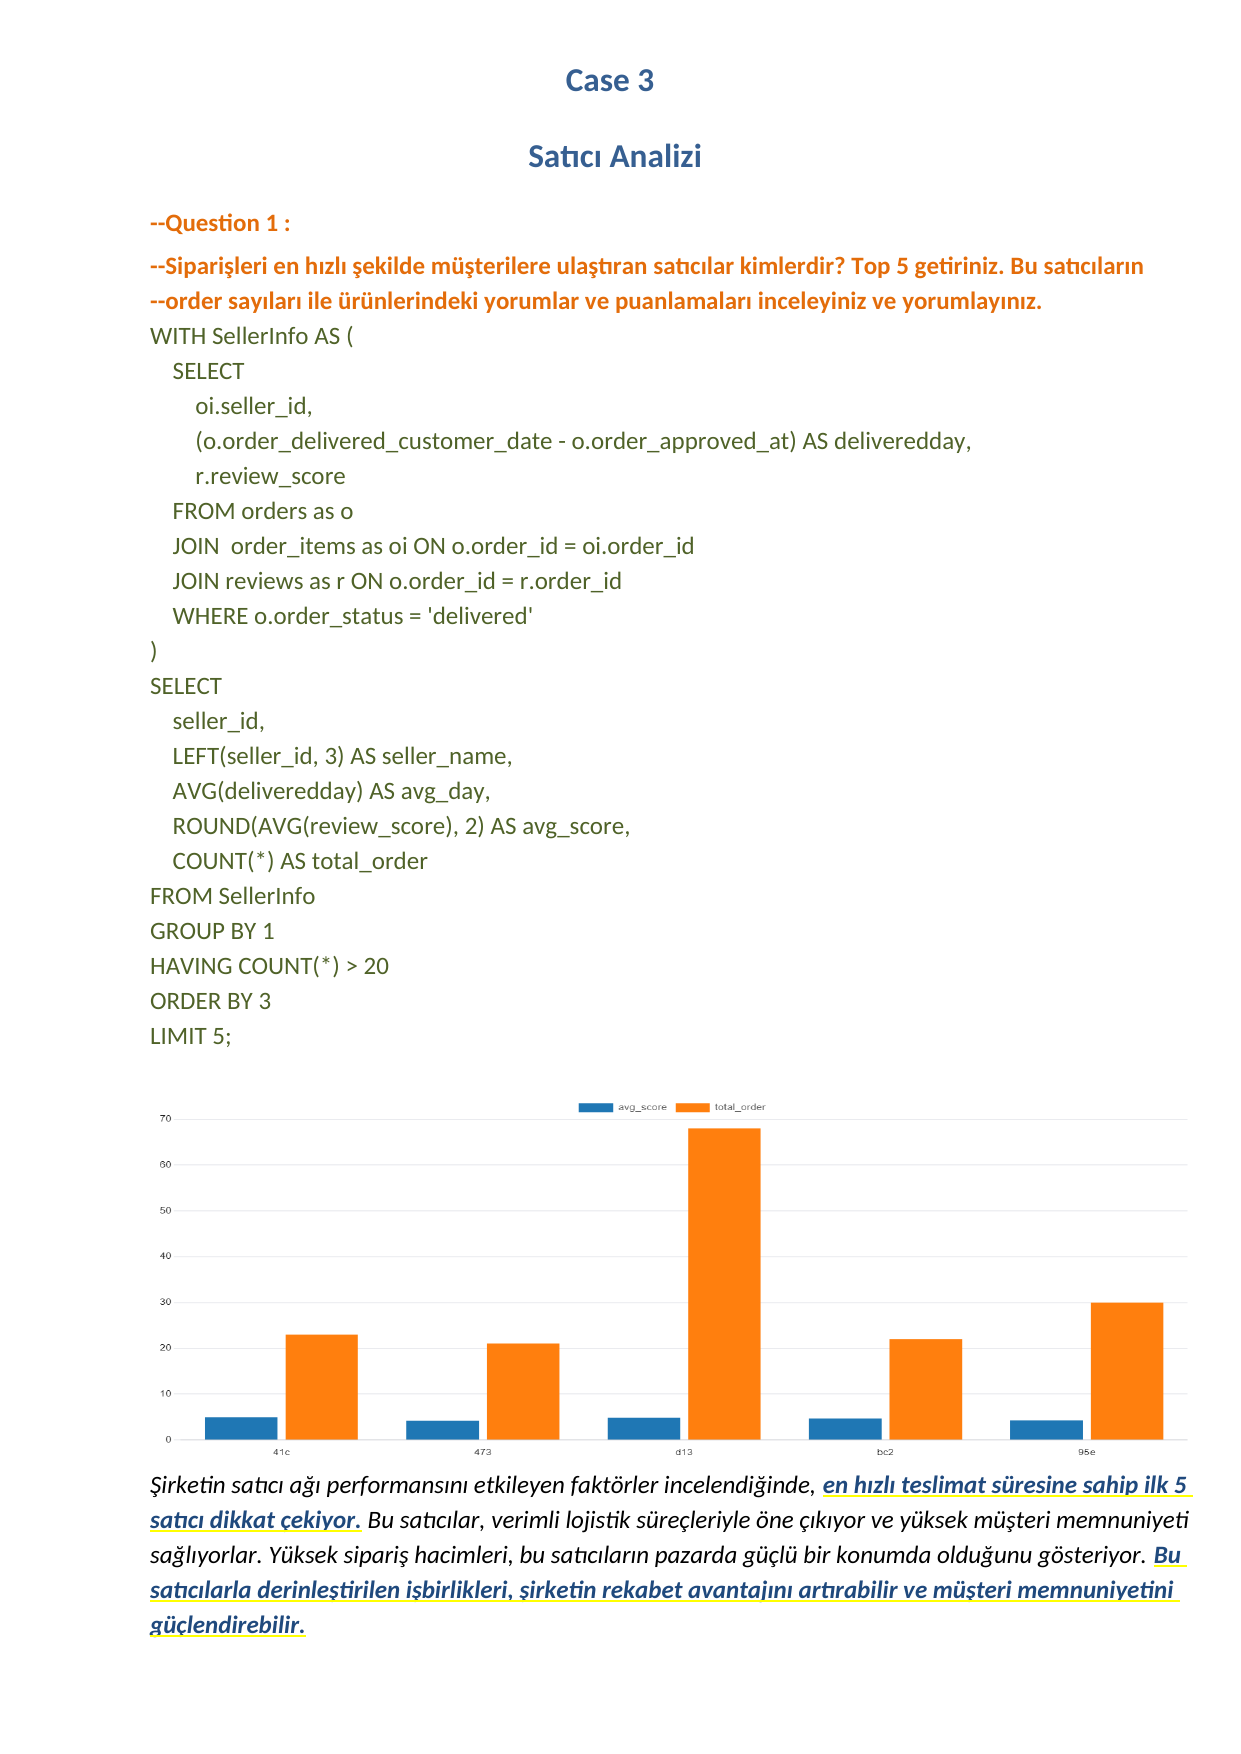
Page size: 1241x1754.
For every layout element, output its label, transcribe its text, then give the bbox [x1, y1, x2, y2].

text JOIN order_items as oi ON o.order_id = oi.order_id [150, 530, 1196, 561]
text SELECT [150, 355, 1196, 386]
text LEFT(seller_id, 3) AS seller_name, [150, 740, 1196, 771]
text AVG(deliveredday) AS avg_day, [150, 775, 1196, 806]
text ) [150, 635, 1196, 666]
text r.review_score [150, 460, 1196, 491]
text GROUP BY 1 [150, 915, 1196, 946]
picture [150, 1090, 1194, 1466]
text Şirketin satıcı ağı performansını etkileyen faktörler incelendiğinde, en hızlı teslimat süresine sahip ilk 5 satıcı dikkat çekiyor. Bu satıcılar, verimli lojistik süreçleriyle öne çıkıyor ve yüksek müşteri memnuniyeti sağlıyorlar. Yüksek sipariş hacimleri, bu satıcıların pazarda güçlü bir konumda olduğunu gösteriyor. Bu satıcılarla derinleştirilen işbirlikleri, şirketin rekabet avantajını artırabilir ve müşteri memnuniyetini güçlendirebilir. [150, 1469, 1196, 1639]
text FROM SellerInfo [150, 880, 1196, 911]
text oi.seller_id, [150, 390, 1196, 421]
text WHERE o.order_status = 'delivered' [150, 600, 1196, 631]
text SELECT [150, 670, 1196, 701]
text --order sayıları ile ürünlerindeki yorumlar ve puanlamaları inceleyiniz ve yorumlayınız. [150, 285, 1196, 316]
text Case 3 [150, 59, 1196, 100]
text HAVING COUNT(*) > 20 [150, 950, 1196, 981]
text seller_id, [150, 705, 1196, 736]
text FROM orders as o [150, 495, 1196, 526]
subtitle --Question 1 : [150, 207, 1196, 237]
text ORDER BY 3 [150, 985, 1196, 1016]
text WITH SellerInfo AS ( [150, 320, 1196, 351]
subtitle Satıcı Analizi [150, 135, 1080, 176]
text COUNT(*) AS total_order [150, 845, 1196, 876]
text JOIN reviews as r ON o.order_id = r.order_id [150, 565, 1196, 596]
text (o.order_delivered_customer_date - o.order_approved_at) AS deliveredday, [150, 425, 1196, 456]
text --Siparişleri en hızlı şekilde müşterilere ulaştıran satıcılar kimlerdir? Top 5 getiriniz. Bu satıcıların [150, 250, 1196, 281]
text LIMIT 5; [150, 1020, 1196, 1051]
text ROUND(AVG(review_score), 2) AS avg_score, [150, 810, 1196, 841]
